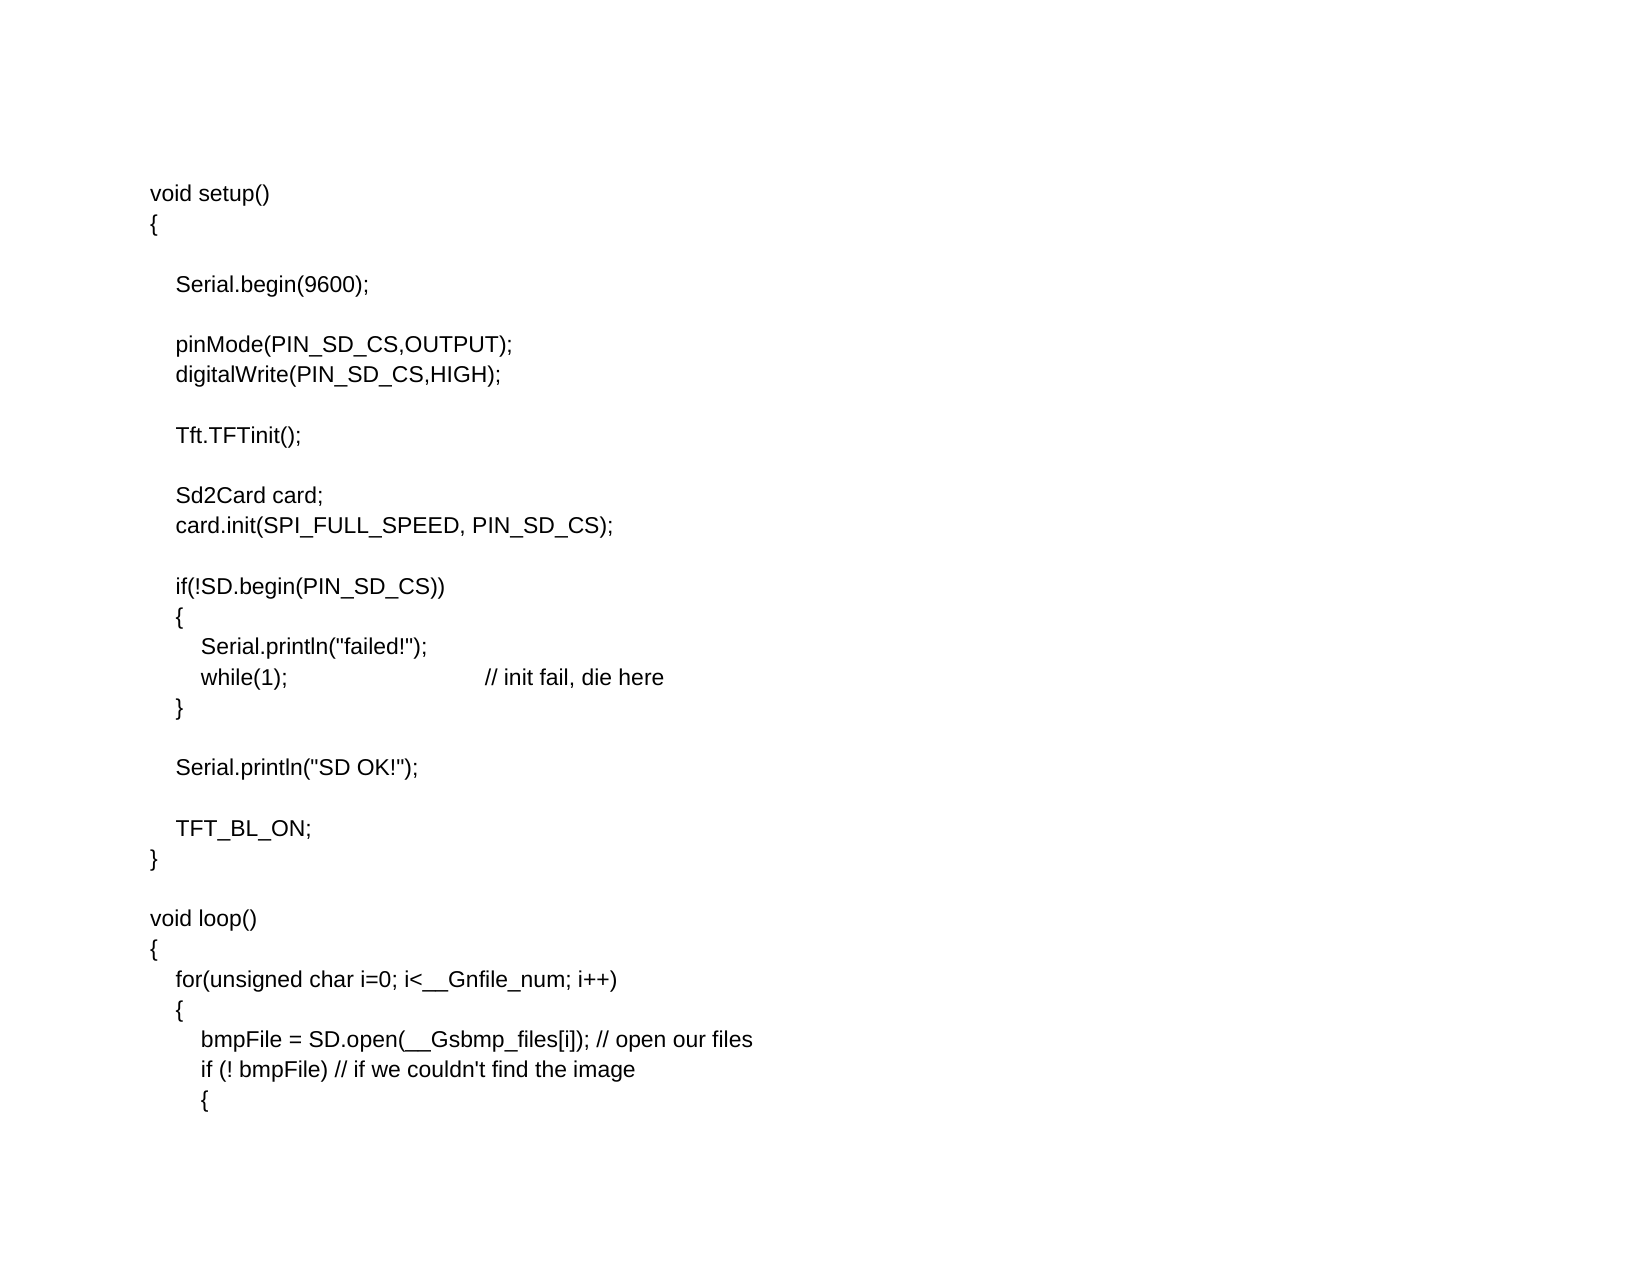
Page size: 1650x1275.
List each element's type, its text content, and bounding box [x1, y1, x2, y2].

text Tft.TFTinit(); [150, 422, 1500, 448]
text { [150, 603, 1500, 629]
text { [150, 210, 1500, 237]
text { [150, 935, 1500, 962]
text TFT_BL_ON; [150, 814, 1500, 841]
text bmpFile = SD.open(__Gsbmp_files[i]); // open our files [150, 1026, 1500, 1052]
text digitalWrite(PIN_SD_CS,HIGH); [150, 361, 1500, 388]
text Serial.begin(9600); [150, 271, 1500, 297]
text for(unsigned char i=0; i<__Gnfile_num; i++) [150, 966, 1500, 992]
text } [150, 845, 1500, 871]
text } [150, 694, 1500, 720]
text if (! bmpFile) // if we couldn't find the image [150, 1056, 1500, 1083]
text pinMode(PIN_SD_CS,OUTPUT); [150, 331, 1500, 358]
text Serial.println("SD OK!"); [150, 754, 1500, 781]
text card.init(SPI_FULL_SPEED, PIN_SD_CS); [150, 512, 1500, 539]
text { [150, 1086, 1500, 1113]
text { [150, 996, 1500, 1022]
text Sd2Card card; [150, 482, 1500, 509]
text void setup() [150, 180, 1500, 207]
text while(1); // init fail, die here [150, 663, 1500, 690]
text Serial.println("failed!"); [150, 633, 1500, 660]
text void loop() [150, 905, 1500, 932]
text if(!SD.begin(PIN_SD_CS)) [150, 573, 1500, 599]
